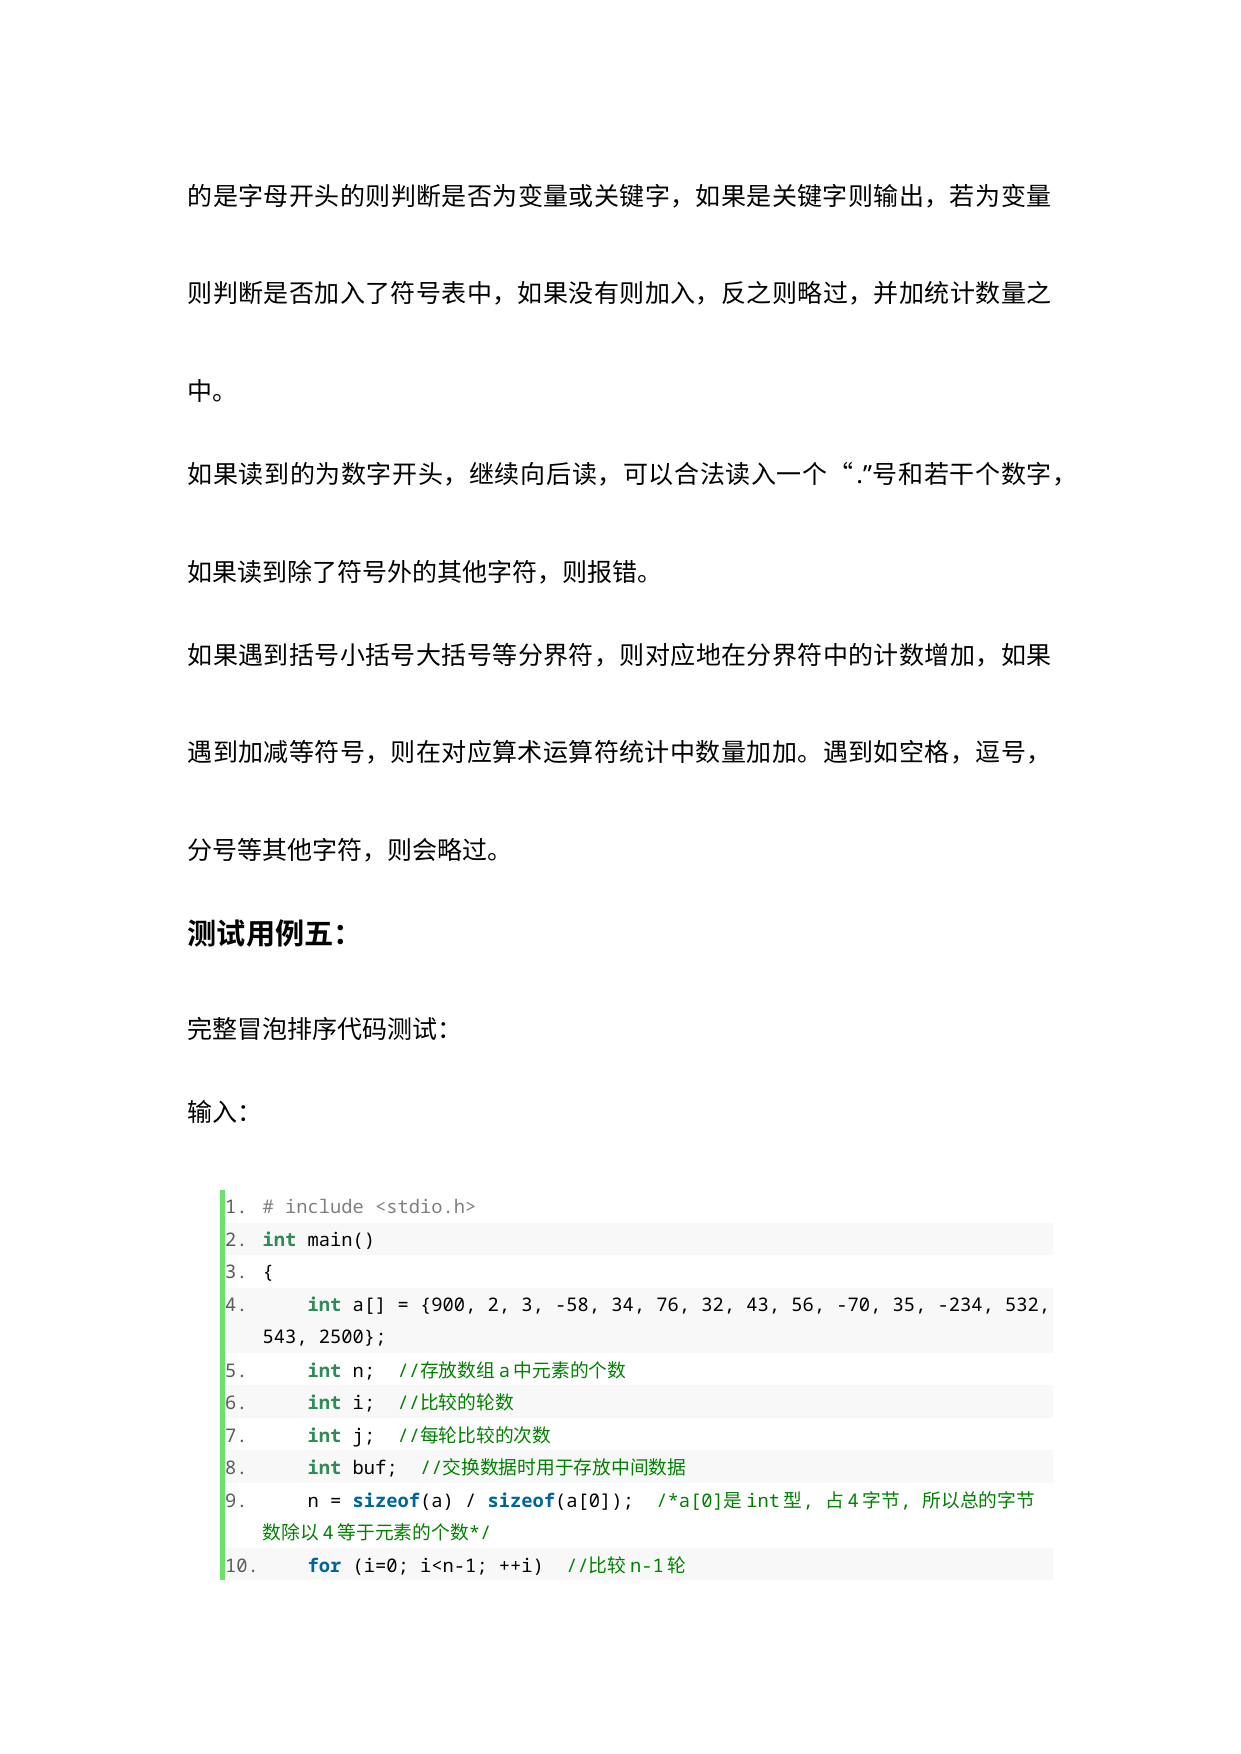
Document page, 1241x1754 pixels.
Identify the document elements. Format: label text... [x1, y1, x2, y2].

list # include <stdio.h> [225, 1190, 1053, 1223]
list for (i=0; i<n-1; ++i) //比较n-1轮 [225, 1548, 1053, 1580]
text 如果遇到括号小括号大括号等分界符，则对应地在分界符中的计数增加，如果遇到加减等符号，则在对应算术运算符统计中数量加加。遇到如空格，逗号，分号等其他字符，则会略过。 [187, 621, 1053, 881]
list int main() [225, 1223, 1053, 1255]
text 输入： [187, 1078, 1053, 1143]
list { [225, 1255, 1053, 1288]
list n = sizeof(a) / sizeof(a[0]); /*a[0]是int型, 占4字节, 所以总的字节数除以4等于元素的个数*/ [225, 1483, 1053, 1548]
list int a[] = {900, 2, 3, -58, 34, 76, 32, 43, 56, -70, 35, -234, 532, 543, 2500}; [225, 1288, 1053, 1353]
list int j; //每轮比较的次数 [225, 1418, 1053, 1450]
subtitle 测试用例五： [187, 899, 1053, 964]
text 如果读到的为数字开头，继续向后读，可以合法读入一个“.”号和若干个数字，如果读到除了符号外的其他字符，则报错。 [187, 440, 1053, 603]
text 完整冒泡排序代码测试： [187, 995, 1053, 1060]
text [187, 162, 1053, 422]
list int i; //比较的轮数 [225, 1385, 1053, 1418]
list int n; //存放数组a中元素的个数 [225, 1353, 1053, 1385]
list int buf; //交换数据时用于存放中间数据 [225, 1450, 1053, 1483]
